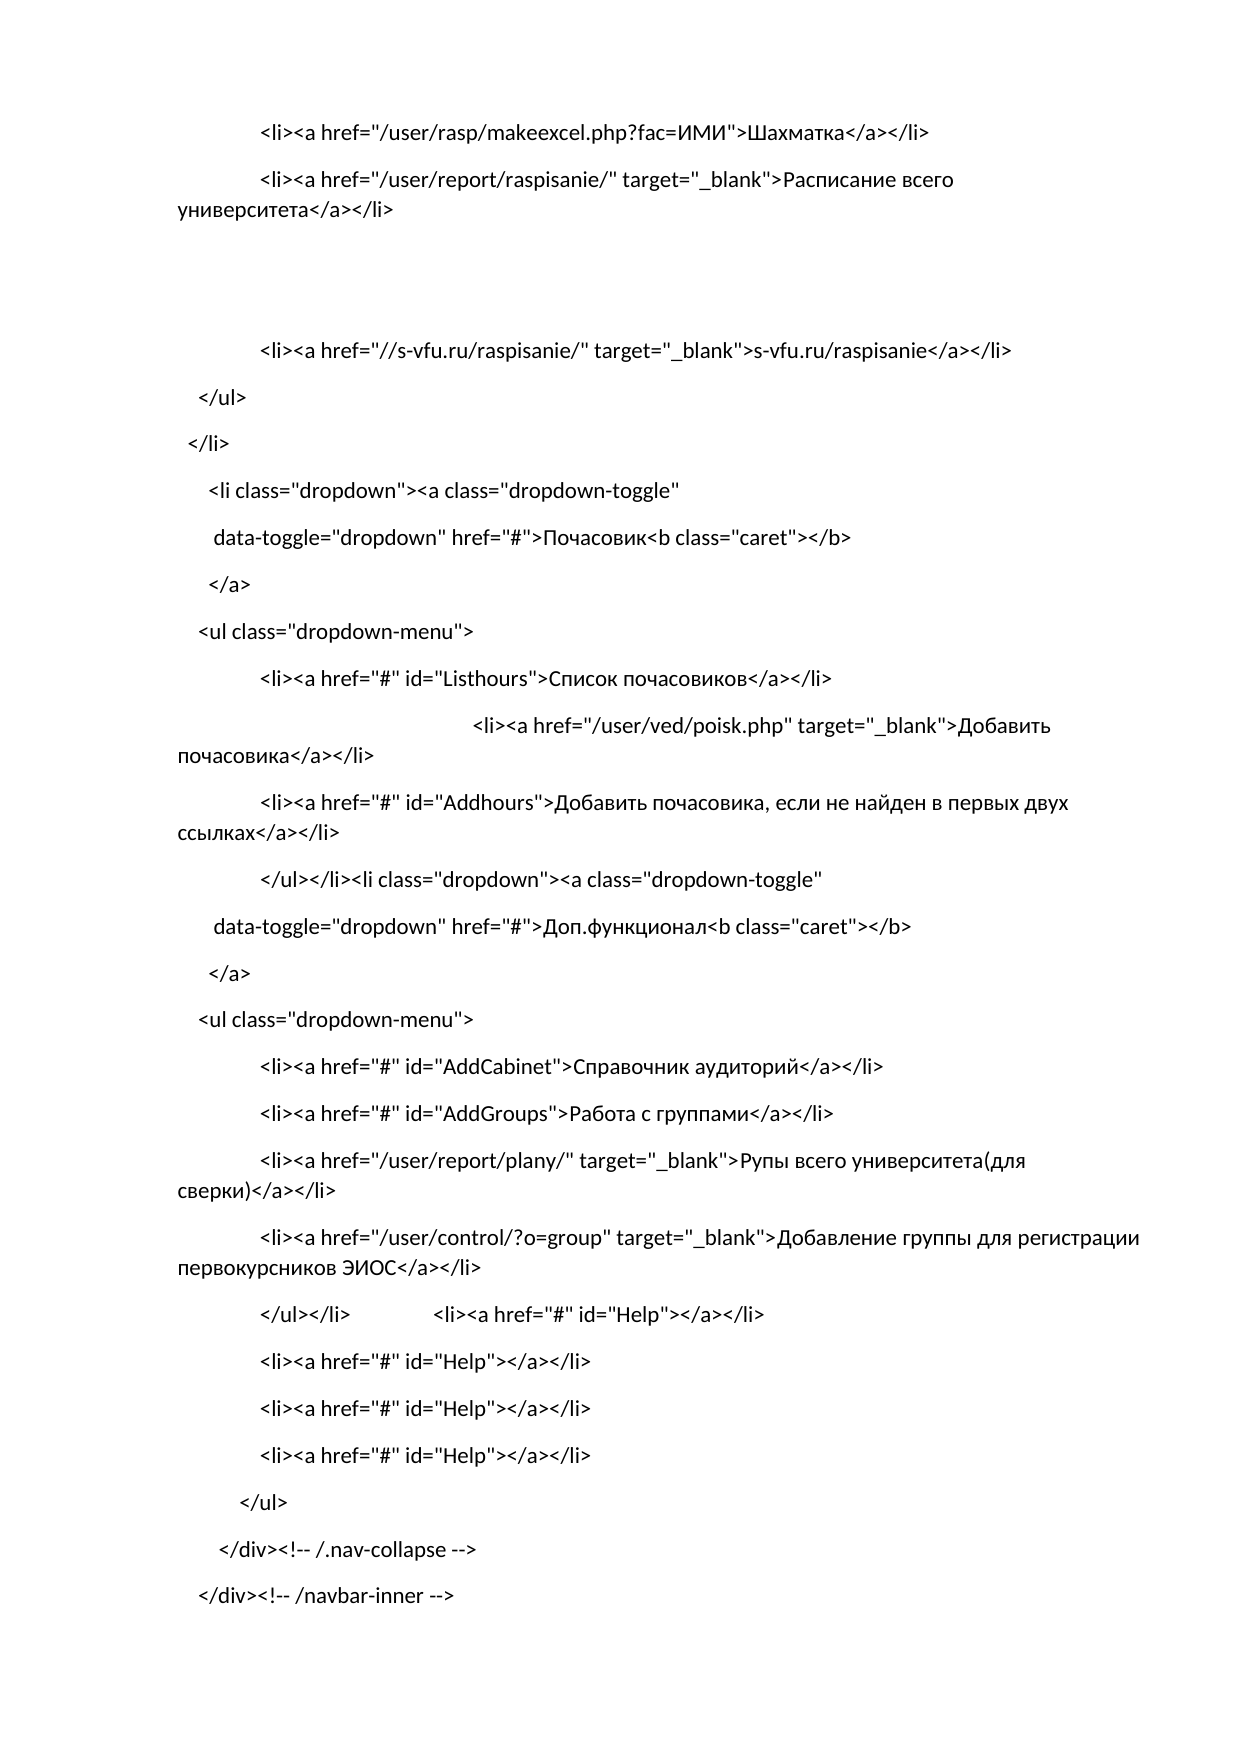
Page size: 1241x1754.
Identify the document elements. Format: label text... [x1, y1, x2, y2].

text <li><a href="#" id="AddCabinet">Справочник аудиторий</a></li> [177, 1052, 1152, 1081]
text </a> [177, 959, 1152, 987]
text </ul></li> <li><a href="#" id="Help"></a></li> [177, 1300, 1152, 1328]
text data-toggle="dropdown" href="#">Почасовик<b class="caret"></b> [177, 523, 1152, 551]
text data-toggle="dropdown" href="#">Доп.функционал<b class="caret"></b> [177, 912, 1152, 940]
text <li><a href="#" id="Help"></a></li> [177, 1441, 1152, 1469]
text <li><a href="#" id="Help"></a></li> [177, 1394, 1152, 1422]
text <li><a href="#" id="Listhours">Список почасовиков</a></li> [177, 664, 1152, 692]
text </div><!-- /navbar-inner --> [177, 1582, 1152, 1610]
text <li class="dropdown"><a class="dropdown-toggle" [177, 476, 1152, 504]
text <li><a href="/user/report/plany/" target="_blank">Рупы всего университета(для сверки)</a></li> [177, 1146, 1152, 1204]
text <li><a href="#" id="Help"></a></li> [177, 1347, 1152, 1375]
text <ul class="dropdown-menu"> [177, 617, 1152, 645]
text <li><a href="/user/control/?o=group" target="_blank">Добавление группы для регистрации первокурсников ЭИОС</a></li> [177, 1223, 1152, 1282]
text <ul class="dropdown-menu"> [177, 1006, 1152, 1034]
text <li><a href="/user/report/raspisanie/" target="_blank">Расписание всего университета</a></li> [177, 165, 1152, 223]
text </div><!-- /.nav-collapse --> [177, 1535, 1152, 1563]
text <li><a href="/user/rasp/makeexcel.php?fac=ИМИ">Шахматка</a></li> [177, 118, 1152, 146]
text <li><a href="/user/ved/poisk.php" target="_blank">Добавить почасовика</a></li> [177, 711, 1152, 769]
text </ul></li><li class="dropdown"><a class="dropdown-toggle" [177, 865, 1152, 893]
text </a> [177, 570, 1152, 598]
text </ul> [177, 383, 1152, 411]
text <li><a href="#" id="Addhours">Добавить почасовика, если не найден в первых двух ссылках</a></li> [177, 788, 1152, 846]
text </li> [177, 429, 1152, 458]
text <li><a href="//s-vfu.ru/raspisanie/" target="_blank">s-vfu.ru/raspisanie</a></li> [177, 336, 1152, 364]
text </ul> [177, 1488, 1152, 1516]
text <li><a href="#" id="AddGroups">Работа с группами</a></li> [177, 1099, 1152, 1127]
